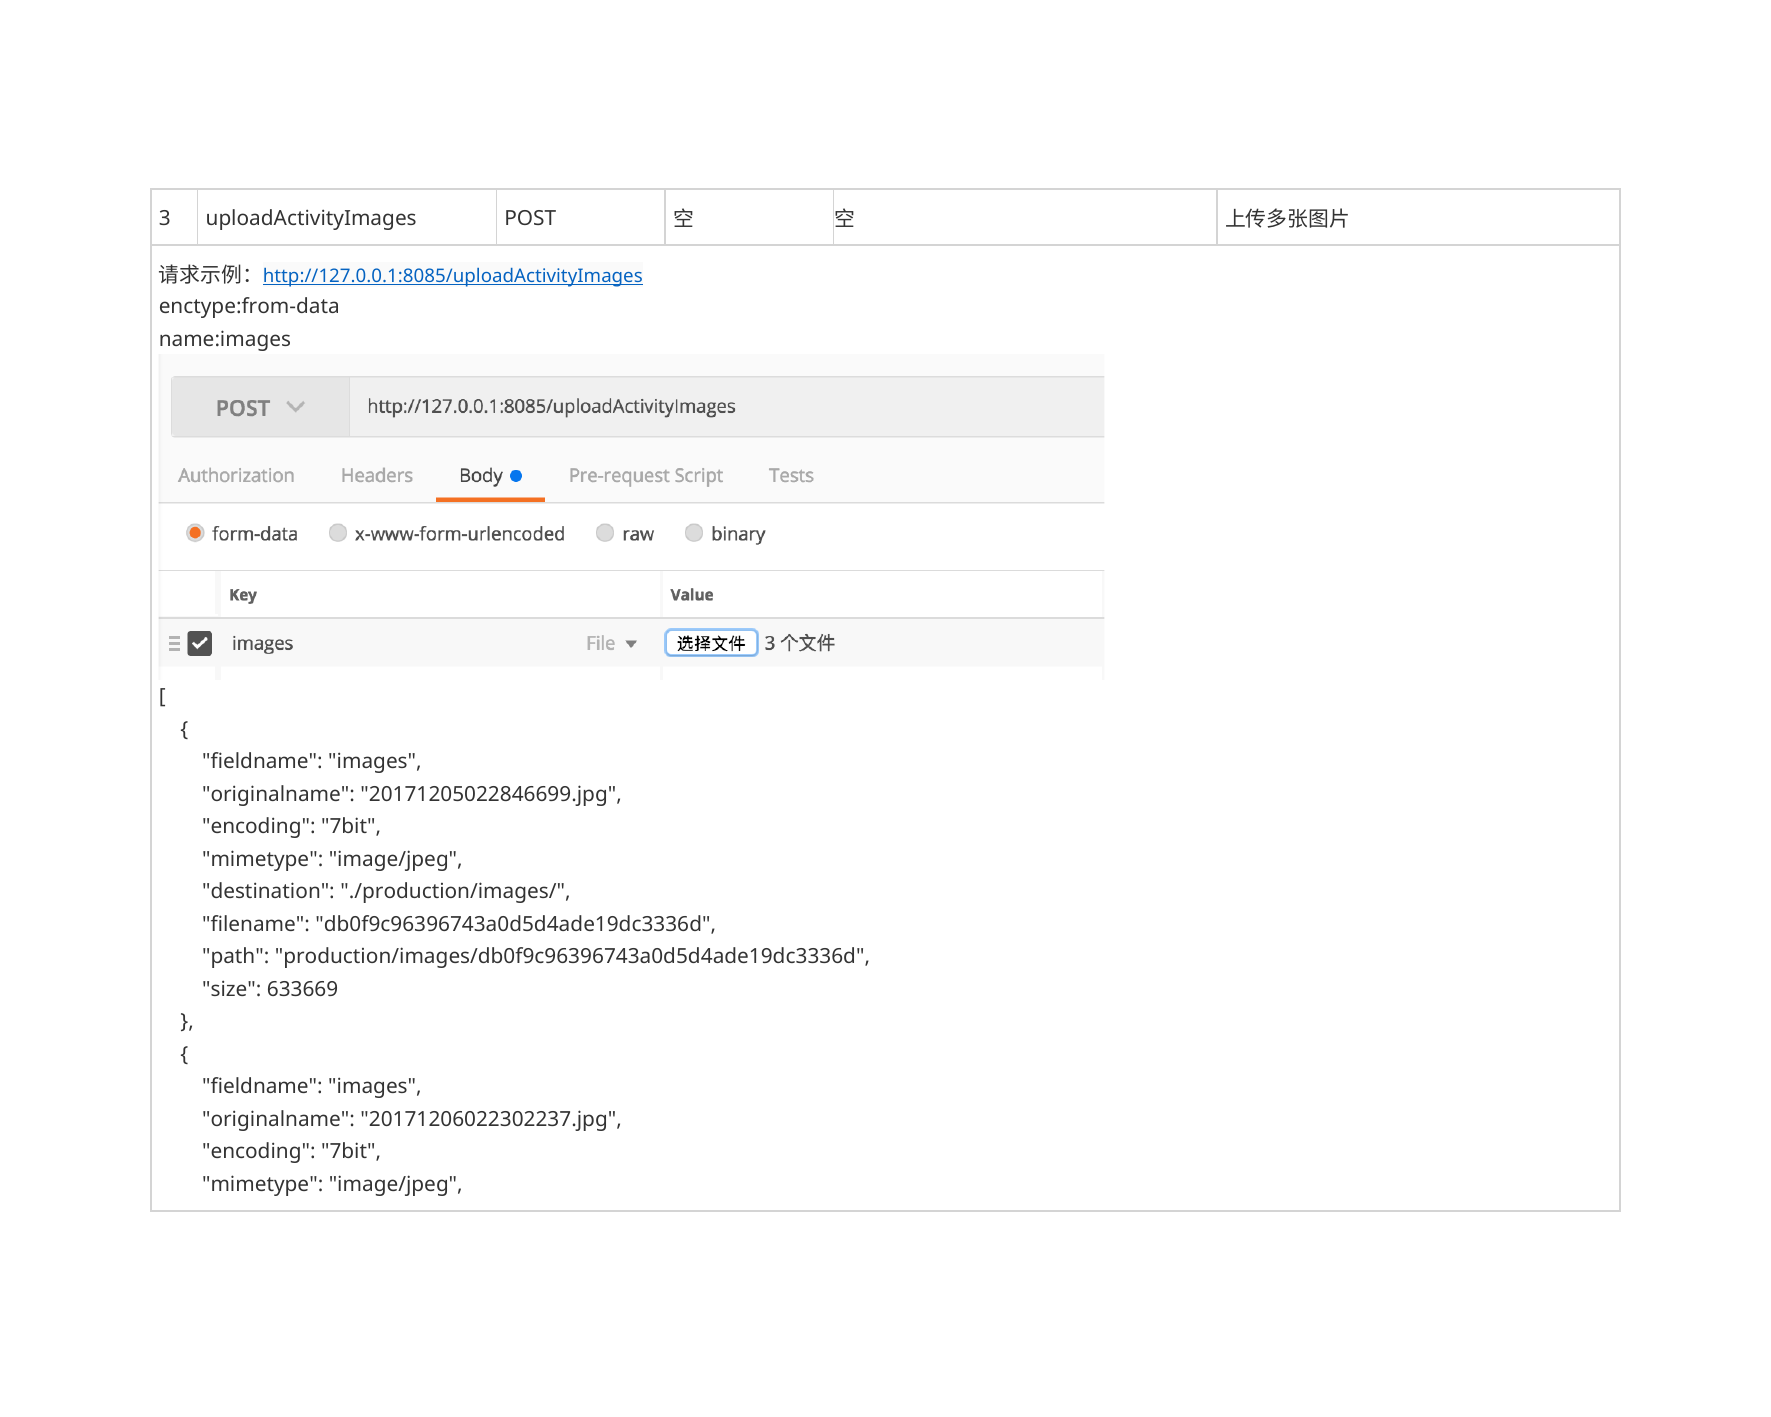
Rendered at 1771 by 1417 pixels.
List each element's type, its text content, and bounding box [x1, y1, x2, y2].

table_cell 空 [834, 190, 1216, 244]
table_cell uploadActivityImages [198, 190, 496, 244]
picture [158, 354, 1105, 680]
table_cell 上传多张图片 [1218, 190, 1619, 244]
table_cell 3 [152, 190, 197, 244]
table_cell POST [497, 190, 664, 244]
table_cell 空 [666, 190, 833, 244]
